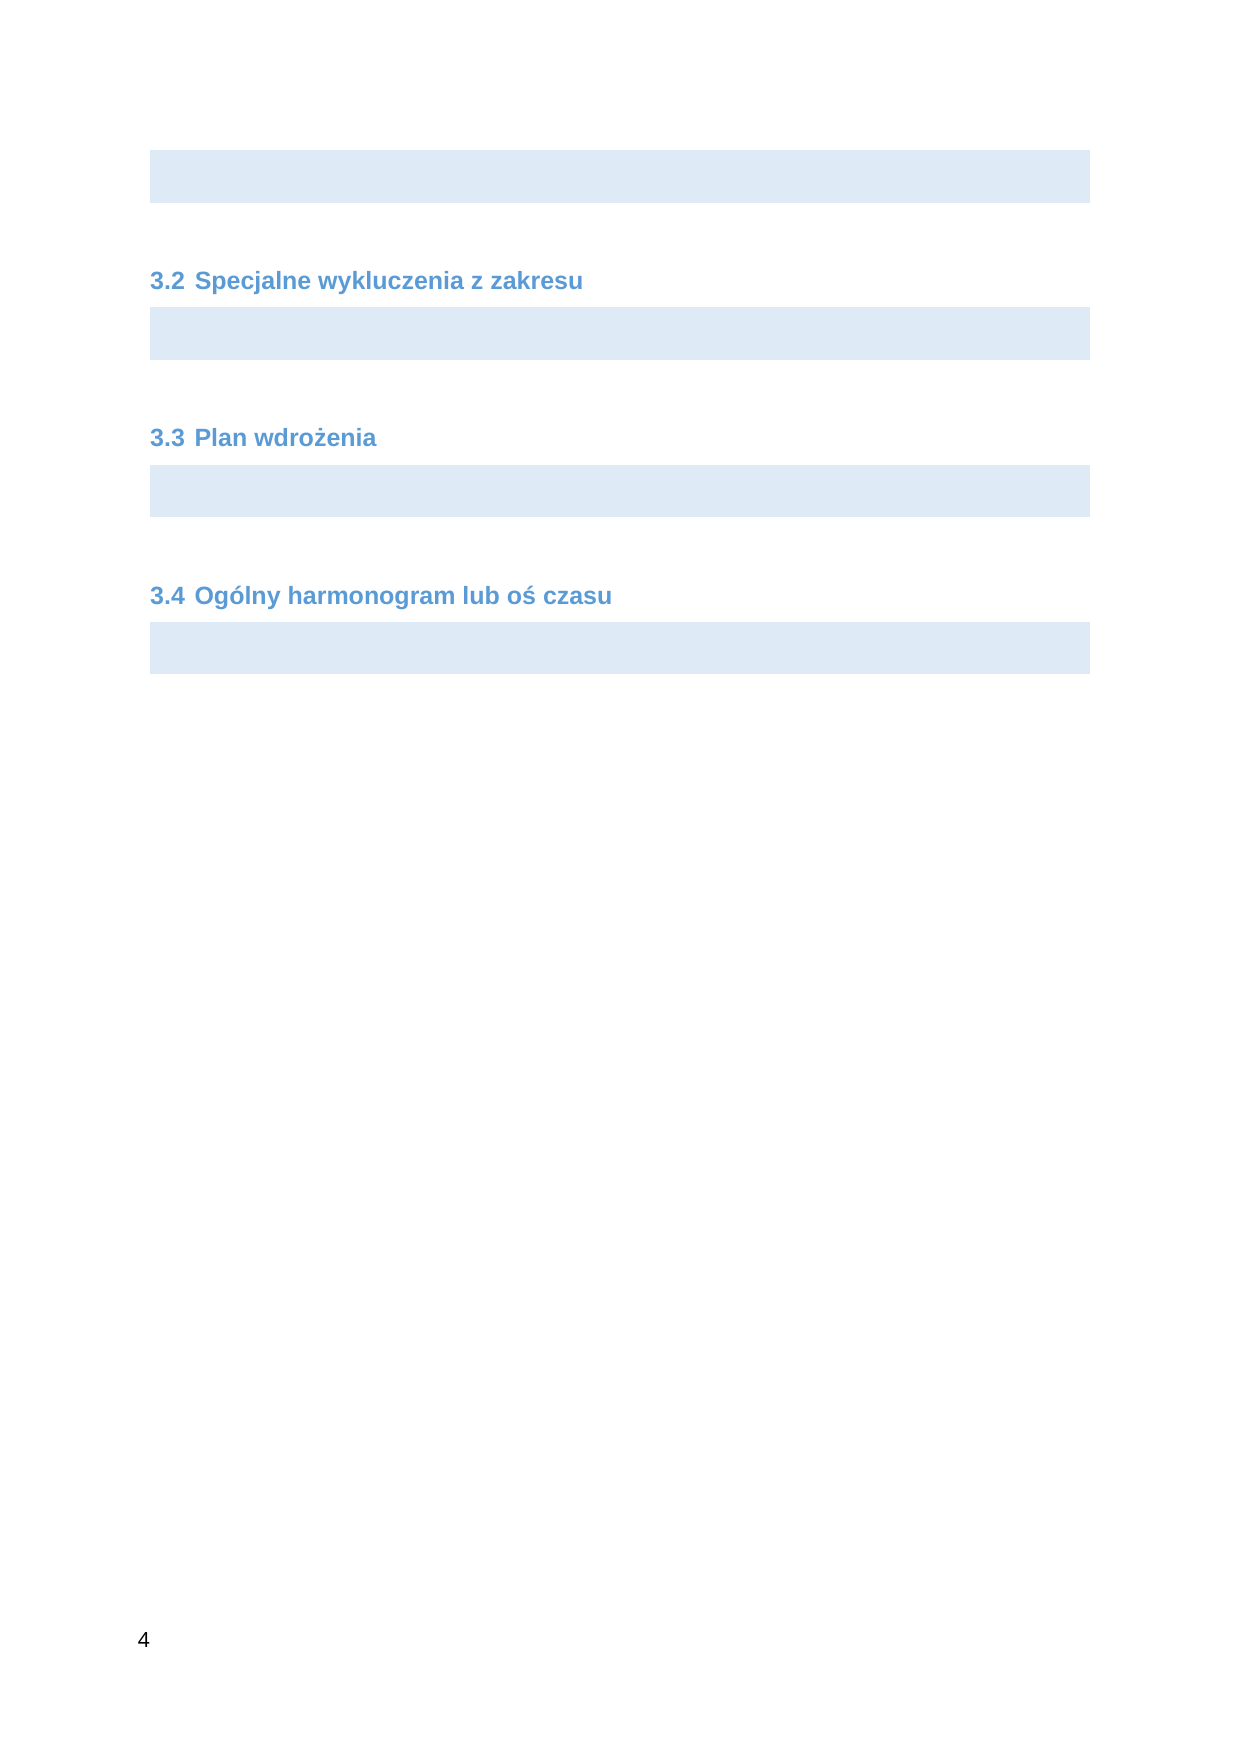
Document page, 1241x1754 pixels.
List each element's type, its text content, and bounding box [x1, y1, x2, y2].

table_header [150, 622, 208, 674]
table_header [208, 307, 1090, 360]
table_header [208, 465, 1090, 517]
subtitle Plan wdrożenia [150, 423, 1090, 452]
subtitle Specjalne wykluczenia z zakresu [150, 266, 1090, 295]
table_header [150, 307, 208, 360]
table_header [150, 150, 208, 203]
table_header [150, 465, 208, 517]
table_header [208, 150, 1090, 203]
table_header [208, 622, 1090, 674]
subtitle Ogólny harmonogram lub oś czasu [150, 581, 1090, 609]
